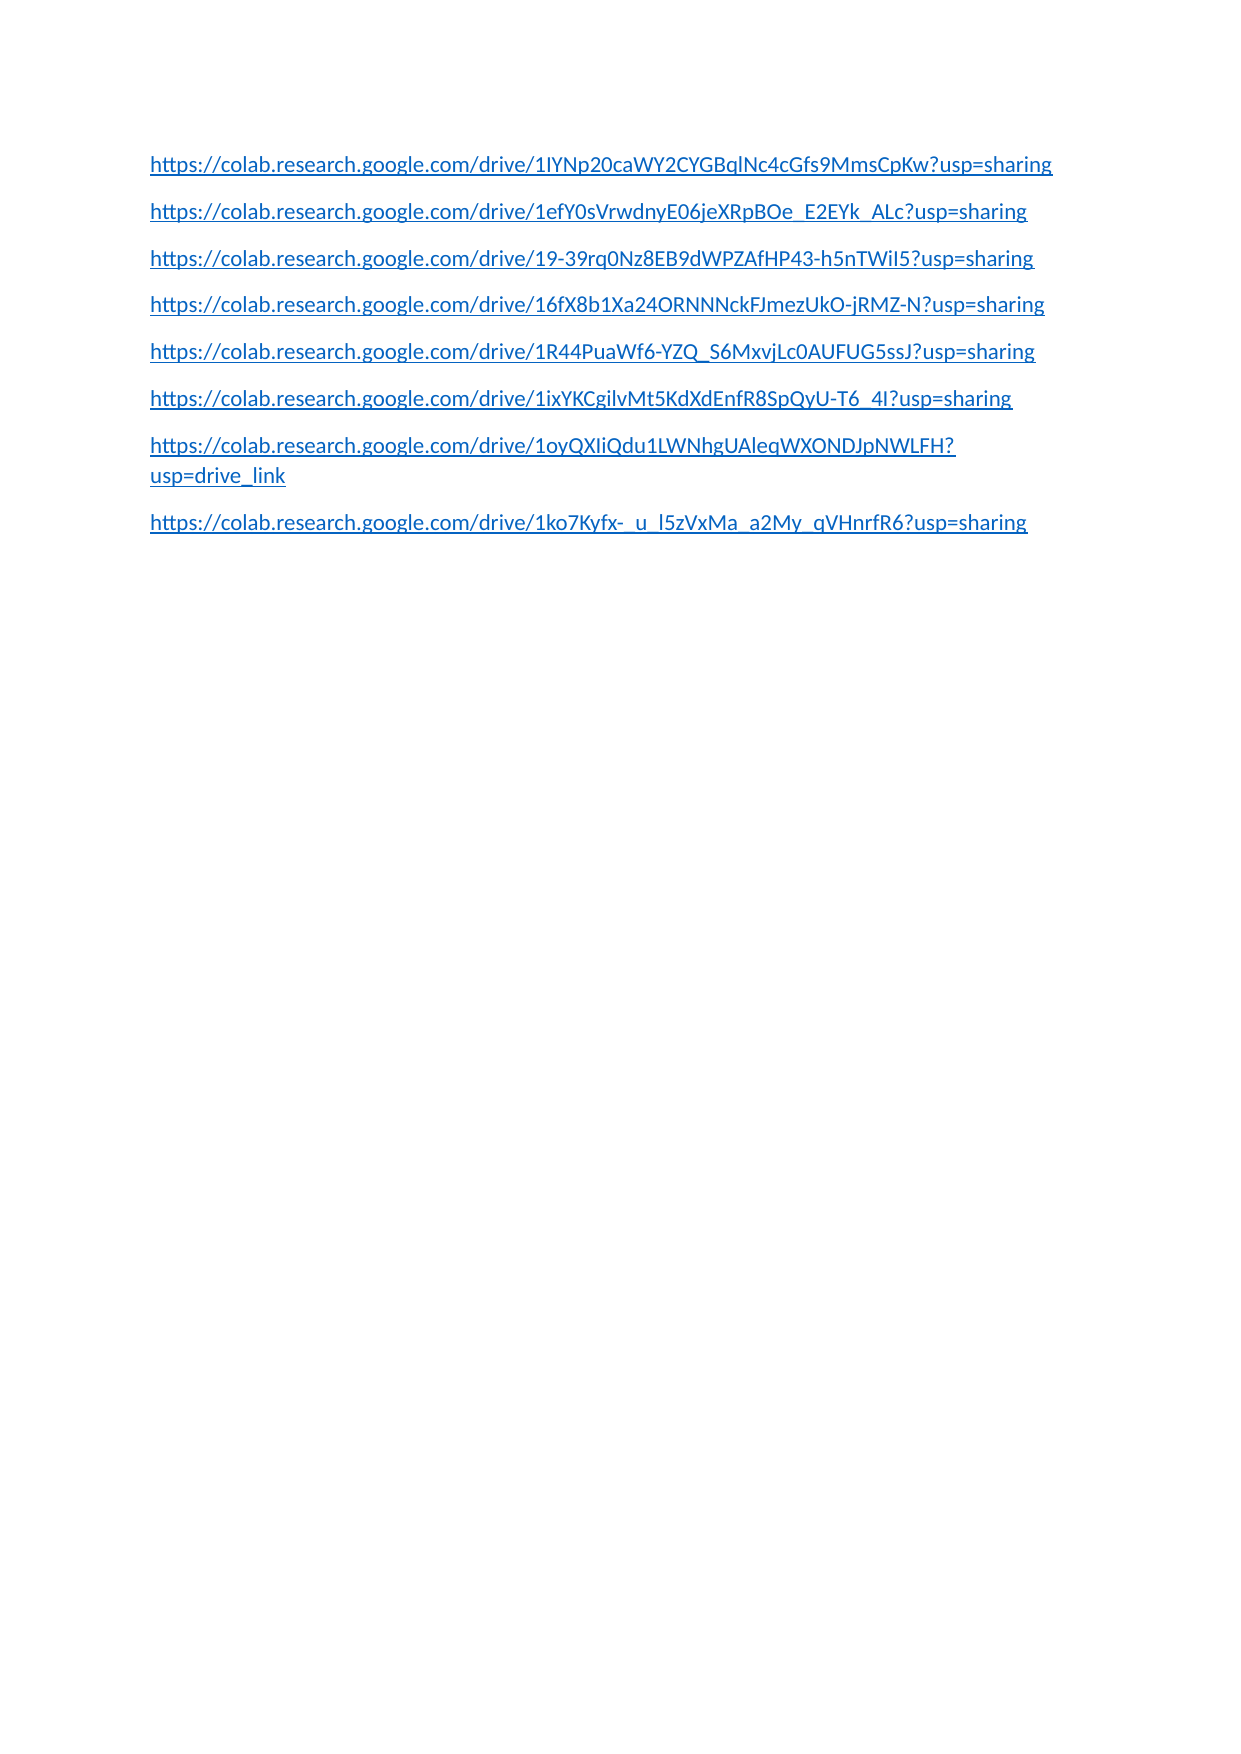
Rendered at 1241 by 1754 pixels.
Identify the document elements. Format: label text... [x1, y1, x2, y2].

text https://colab.research.google.com/drive/19-39rq0Nz8EB9dWPZAfHP43-h5nTWiI5?usp=sharing [150, 244, 1090, 272]
text https://colab.research.google.com/drive/1oyQXIiQdu1LWNhgUAleqWXONDJpNWLFH?usp=drive_link [150, 431, 1090, 489]
text https://colab.research.google.com/drive/1IYNp20caWY2CYGBqlNc4cGfs9MmsCpKw?usp=sharing [150, 150, 1090, 178]
text https://colab.research.google.com/drive/1efY0sVrwdnyE06jeXRpBOe_E2EYk_ALc?usp=sharing [150, 197, 1090, 225]
text https://colab.research.google.com/drive/1R44PuaWf6-YZQ_S6MxvjLc0AUFUG5ssJ?usp=sharing [150, 337, 1090, 366]
text https://colab.research.google.com/drive/1ixYKCgilvMt5KdXdEnfR8SpQyU-T6_4I?usp=sharing [150, 384, 1090, 412]
text https://colab.research.google.com/drive/16fX8b1Xa24ORNNNckFJmezUkO-jRMZ-N?usp=sharing [150, 291, 1090, 319]
text https://colab.research.google.com/drive/1ko7Kyfx-_u_l5zVxMa_a2My_qVHnrfR6?usp=sharing [150, 508, 1090, 536]
